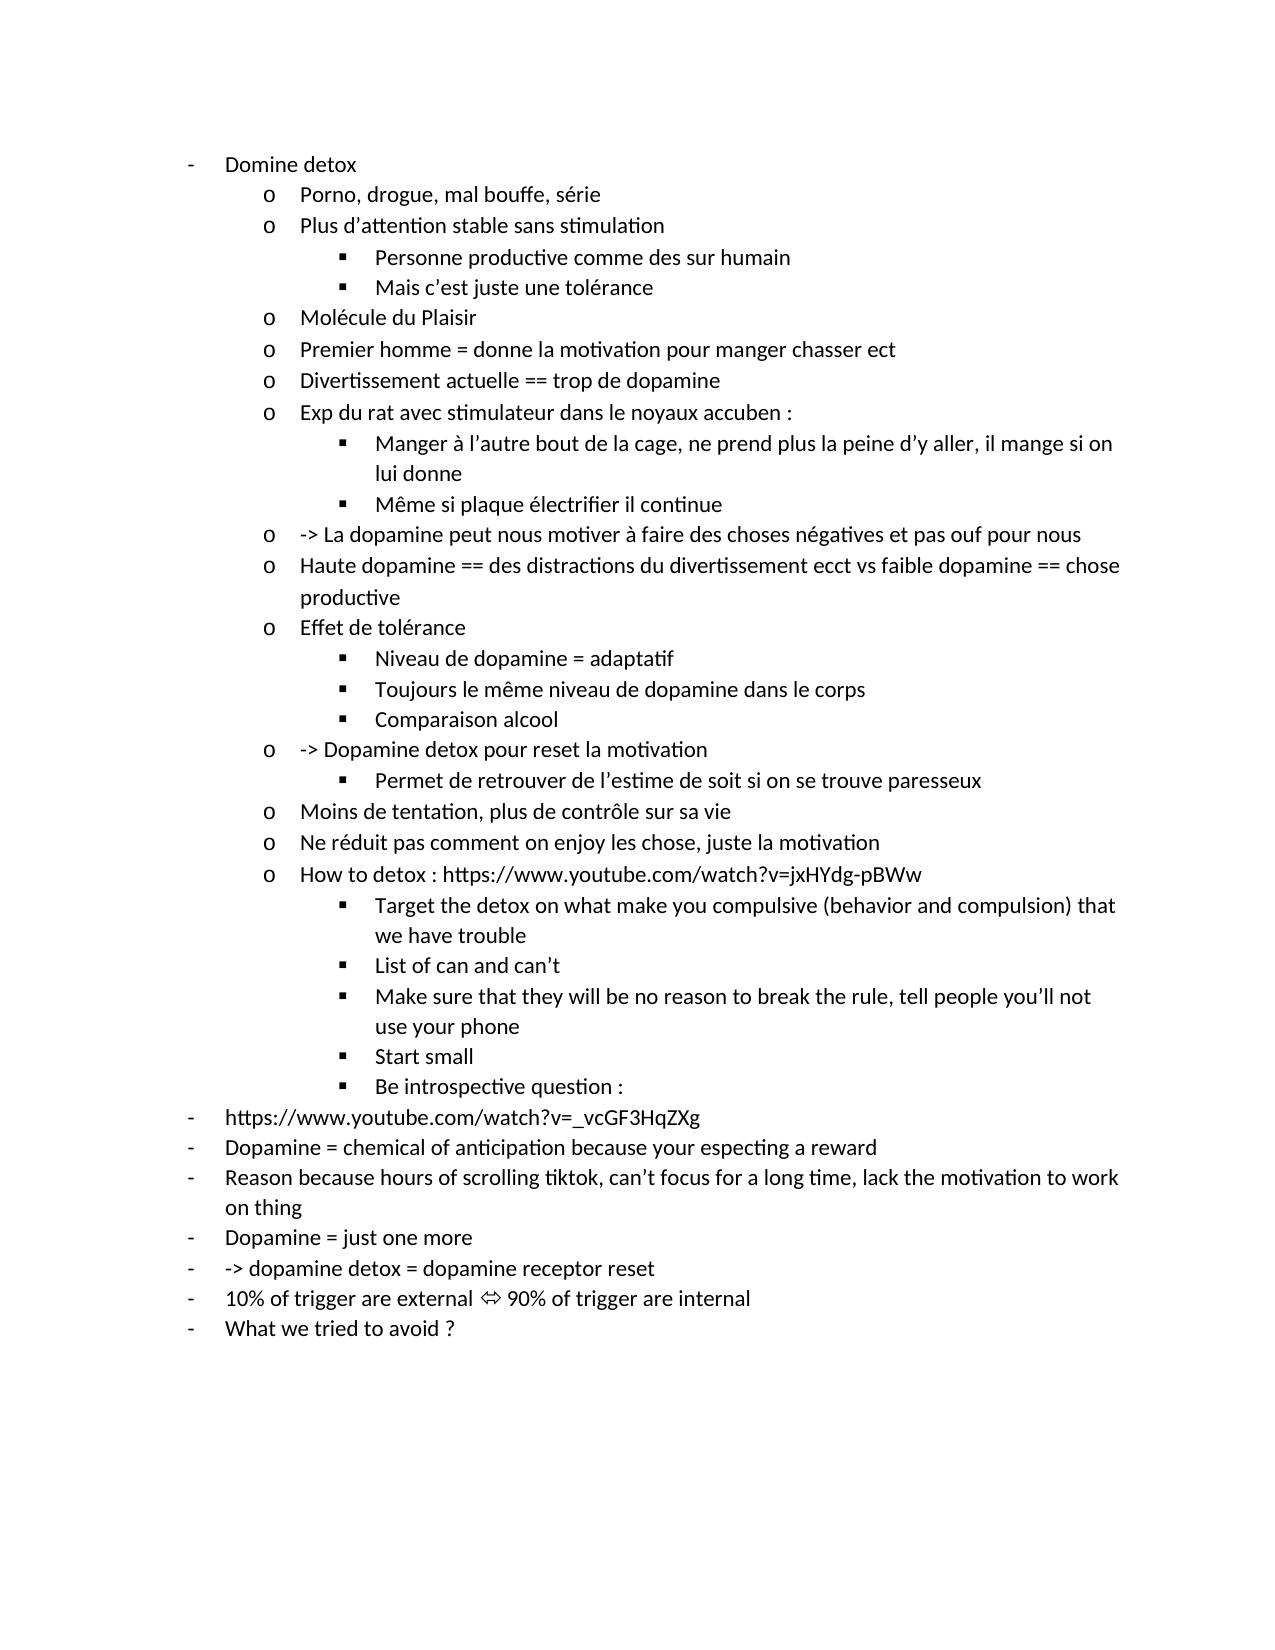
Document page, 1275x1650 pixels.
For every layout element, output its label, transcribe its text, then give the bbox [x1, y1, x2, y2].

list Premier homme = donne la motivation pour manger chasser ect [262, 335, 1125, 364]
list Be introspective question : [337, 1072, 1125, 1100]
list Start small [337, 1042, 1125, 1070]
list Permet de retrouver de l’estime de soit si on se trouve paresseux [337, 767, 1125, 794]
list -> La dopamine peut nous motiver à faire des choses négatives et pas ouf pour nous [262, 520, 1125, 549]
list Target the detox on what make you compulsive (behavior and compulsion) that we have trouble [337, 891, 1125, 949]
list List of can and can’t [337, 952, 1125, 979]
list -> dopamine detox = dopamine receptor reset [187, 1254, 1125, 1282]
list Make sure that they will be no reason to break the rule, tell people you’ll not use your phone [337, 982, 1125, 1040]
list -> Dopamine detox pour reset la motivation [262, 735, 1125, 764]
list Moins de tentation, plus de contrôle sur sa vie [262, 797, 1125, 826]
list Haute dopamine == des distractions du divertissement ecct vs faible dopamine == chose productive [262, 551, 1125, 611]
list Comparaison alcool [337, 705, 1125, 733]
list Dopamine = just one more [187, 1223, 1125, 1251]
list Porno, drogue, mal bouffe, série [262, 180, 1125, 209]
list Ne réduit pas comment on enjoy les chose, juste la motivation [262, 828, 1125, 857]
list Toujours le même niveau de dopamine dans le corps [337, 675, 1125, 703]
list Même si plaque électrifier il continue [337, 490, 1125, 518]
list Niveau de dopamine = adaptatif [337, 644, 1125, 672]
list Dopamine = chemical of anticipation because your especting a reward [187, 1133, 1125, 1161]
list Domine detox [187, 150, 1125, 178]
list https://www.youtube.com/watch?v=_vcGF3HqZXg [187, 1103, 1125, 1131]
list What we tried to avoid ? [187, 1314, 1125, 1342]
list Exp du rat avec stimulateur dans le noyaux accuben : [262, 398, 1125, 427]
list Mais c’est juste une tolérance [337, 273, 1125, 301]
list Divertissement actuelle == trop de dopamine [262, 366, 1125, 396]
list Reason because hours of scrolling tiktok, can’t focus for a long time, lack the motivation to work on thing [187, 1163, 1125, 1221]
list How to detox : https://www.youtube.com/watch?v=jxHYdg-pBWw [262, 860, 1125, 889]
list 10% of trigger are external 90% of trigger are internal [187, 1284, 1125, 1312]
list Plus d’attention stable sans stimulation [262, 212, 1125, 241]
list Personne productive comme des sur humain [337, 243, 1125, 271]
list Molécule du Plaisir [262, 303, 1125, 333]
list Effet de tolérance [262, 613, 1125, 642]
list Manger à l’autre bout de la cage, ne prend plus la peine d’y aller, il mange si on lui donne [337, 429, 1125, 488]
